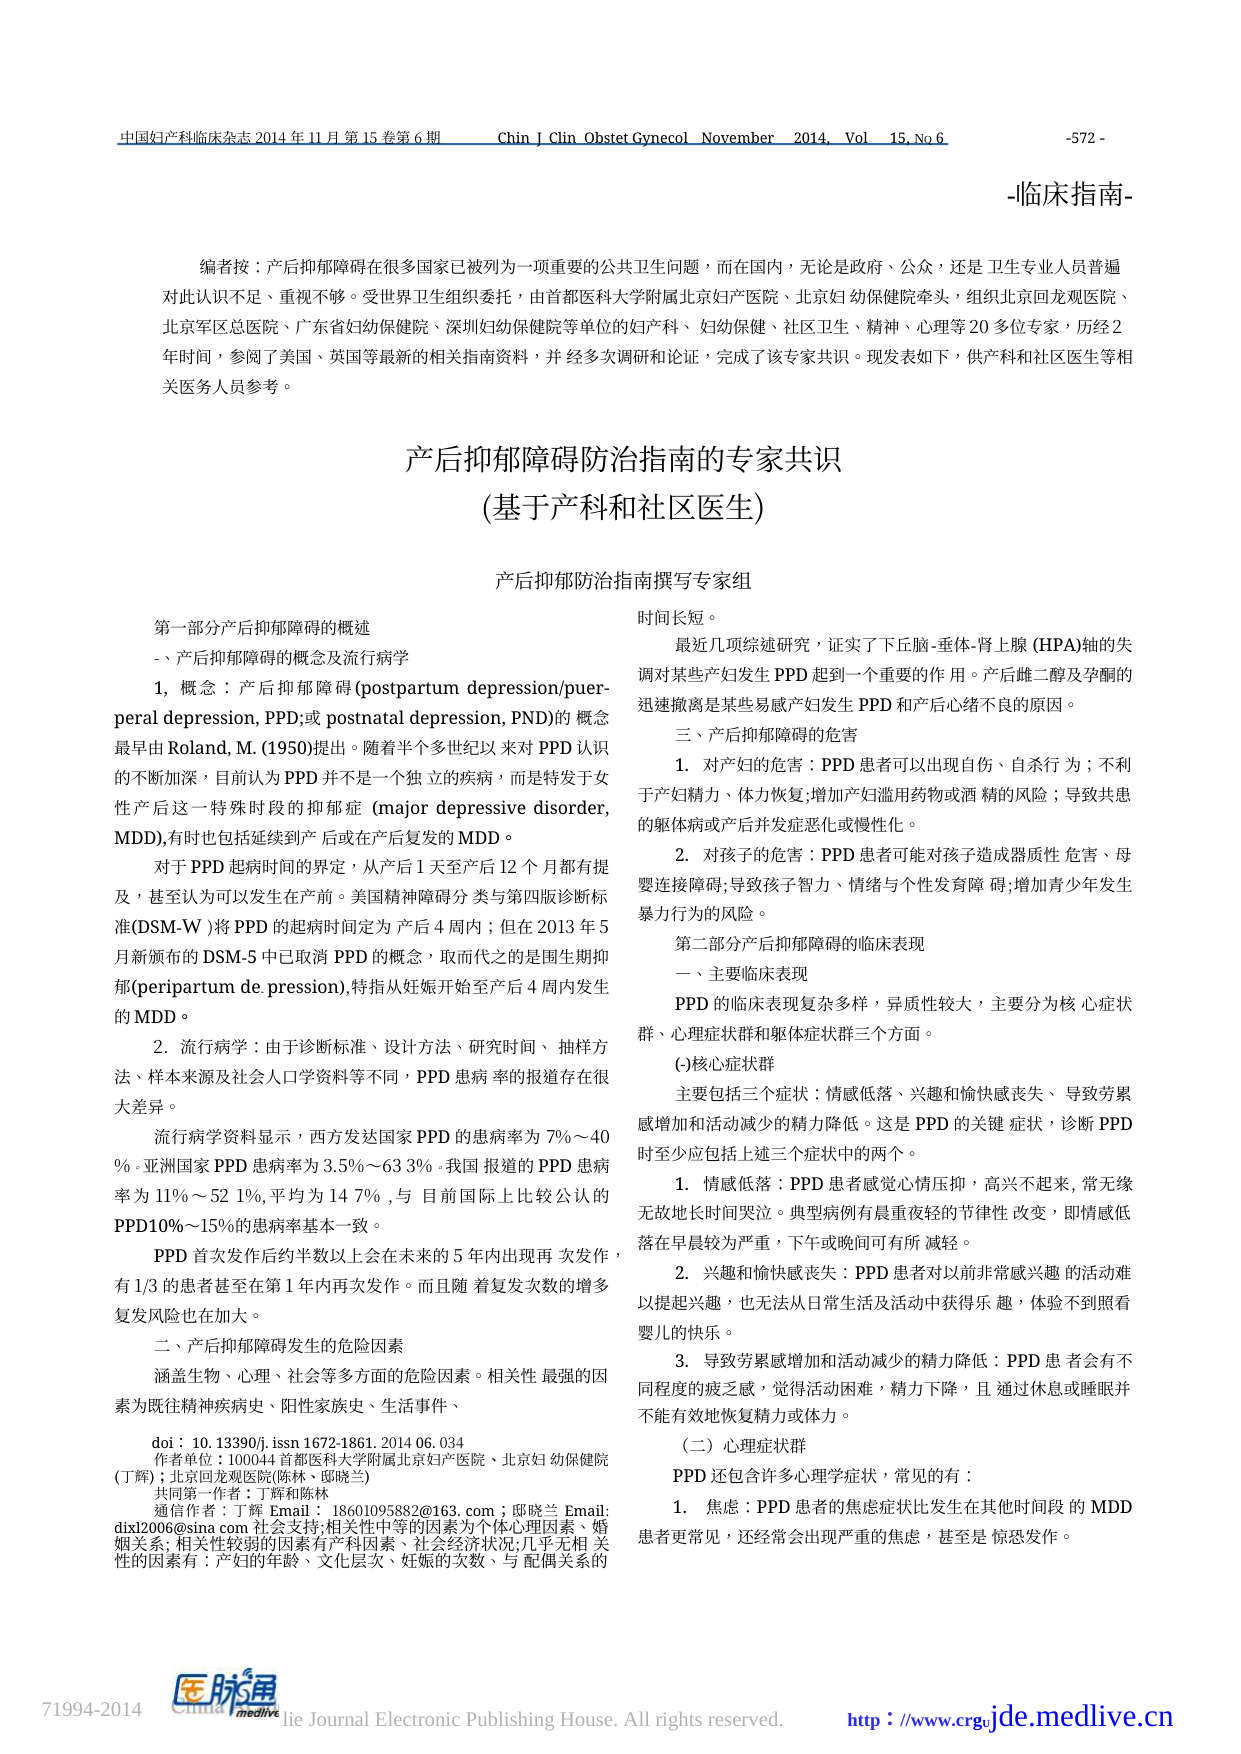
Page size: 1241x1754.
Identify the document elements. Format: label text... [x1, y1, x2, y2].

list 概念：产后抑郁障碍(postpartum depression/puerperal depression, PPD;或 postnatal depression, PND)的 概念最早由Roland, M. (1950)提出。随着半个多世纪以 来对PPD认识的不断加深，目前认为PPD并不是一个独 立的疾病，而是特发于女性产后这一特殊时段的抑郁症 (major depressive disorder, MDD),有时也包括延续到产 后或在产后复发的MDD。 [114, 671, 609, 850]
subtitle (基于产科和社区医生) [114, 483, 1133, 528]
text （二） 心理症状群 [637, 1428, 1133, 1458]
subtitle 产后抑郁障碍防治指南的专家共识 [114, 437, 1133, 479]
text 对于PPD起病时间的界定，从产后1天至产后12个 月都有提及，甚至认为可以发生在产前。美国精神障碍分 类与第四版诊断标准(DSM-W )将PPD的起病时间定为 产后4周内；但在2013年5月新颁布的DSM-5中已取消 PPD的概念，取而代之的是围生期抑郁(peripartum de- pression),特指从妊娠开始至产后4周内发生的MDD。 [114, 850, 609, 1029]
text 编者按：产后抑郁障碍在很多国家已被列为一项重要的公共卫生问题，而在国内，无论是政府、公众，还是 卫生专业人员普遍对此认识不足、重视不够。受世界卫生组织委托，由首都医科大学附属北京妇产医院、北京妇 幼保健院牵头，组织北京回龙观医院、北京军区总医院、广东省妇幼保健院、深圳妇幼保健院等单位的妇产科、 妇幼保健、社区卫生、精神、心理等20多位专家，历经2年时间，参阅了美国、英国等最新的相关指南资料，并 经多次调研和论证，完成了该专家共识。现发表如下，供产科和社区医生等相关医务人员参考。 [162, 250, 1133, 399]
text PPD首次发作后约半数以上会在未来的5年内出现再 次发作，有1/3的患者甚至在第1年内再次发作。而且随 着复发次数的增多，复发风险也在加大。 [114, 1239, 609, 1328]
text 二、产后抑郁障碍发生的危险因素 [114, 1328, 609, 1358]
list 焦虑：PPD患者的焦虑症状比发生在其他时间段 的MDD患者更常见，还经常会出现严重的焦虑，甚至是 惊恐发作。 [637, 1489, 1133, 1549]
text doi： 10. 13390/j. issn 1672-1861. 2014 06. 034 [114, 1435, 609, 1452]
list 导致劳累感增加和活动减少的精力降低：PPD患 者会有不同程度的疲乏感，觉得活动困难，精力下降，且 通过休息或睡眠并不能有效地恢复精力或体力。 [637, 1345, 1133, 1428]
text PPD还包含许多心理学症状，常见的有： [637, 1458, 1133, 1489]
list 对孩子的危害：PPD患者可能对孩子造成器质性 危害、母婴连接障碍;导致孩子智力、情绪与个性发育障 碍;增加青少年发生暴力行为的风险。 [637, 837, 1133, 927]
text (-)核心症状群 [637, 1046, 1133, 1076]
picture [171, 1667, 279, 1720]
text 作者单位：100044首都医科大学附属北京妇产医院、北京妇 幼保健院(丁辉)；北京回龙观医院(陈林、邸晓兰) [114, 1452, 609, 1486]
list 兴趣和愉快感丧失：PPD患者对以前非常感兴趣 的活动难以提起兴趣，也无法从日常生活及活动中获得乐 趣，体验不到照看婴儿的快乐。 [637, 1256, 1133, 1345]
text 通信作者：丁辉 Email： 18601095882@163. com；邸晓兰 Email: dixl2006@sina com 社会支持;相关性中等的因素为个体心理因素、婚姻关系; 相关性较弱的因素有产科因素、社会经济状况;几乎无相 关性的因素有：产妇的年龄、文化层次、妊娠的次数、与 配偶关系的时间长短。 [114, 1503, 609, 1571]
text -、产后抑郁障碍的概念及流行病学 [114, 641, 609, 671]
text 共同第一作者：丁辉和陈林 [114, 1486, 609, 1503]
text 流行病学资料显示，西方发达国家PPD的患病率为 7%〜40%。亚洲国家PPD患病率为3.5%〜63 3%。我国 报道的PPD患病率为11%〜52 1%,平均为14 7% ,与 目前国际上比较公认的PPD10%〜15%的患病率基本一致。 [114, 1119, 609, 1239]
list 对产妇的危害：PPD患者可以出现自伤、自杀行 为；不利于产妇精力、体力恢复;增加产妇滥用药物或酒 精的风险；导致共患的躯体病或产后并发症恶化或慢性化。 [637, 747, 1133, 837]
text —、主要临床表现 [637, 957, 1133, 987]
text PPD的临床表现复杂多样，异质性较大，主要分为核 心症状群、心理症状群和躯体症状群三个方面。 [637, 987, 1133, 1046]
text 最近几项综述研究，证实了下丘脑-垂体-肾上腺 (HPA)轴的失调对某些产妇发生PPD起到一个重要的作 用。产后雌二醇及孕酮的迅速撤离是某些易感产妇发生 PPD和产后心绪不良的原因。 [637, 628, 1133, 718]
text 主要包括三个症状：情感低落、兴趣和愉快感丧失、 导致劳累感增加和活动减少的精力降低。这是PPD的关键 症状，诊断PPD时至少应包括上述三个症状中的两个。 [637, 1076, 1133, 1166]
text 三、产后抑郁障碍的危害 [637, 718, 1133, 747]
list 情感低落：PPD患者感觉心情压抑，高兴不起来, 常无缘无故地长时间哭泣。典型病例有晨重夜轻的节律性 改变，即情感低落在早晨较为严重，下午或晩间可有所 减轻。 [637, 1166, 1133, 1256]
text 涵盖生物、心理、社会等多方面的危险因素。相关性 最强的因素为既往精神疾病史、阳性家族史、生活事件、 [114, 1358, 609, 1418]
subtitle 产后抑郁防治指南撰写专家组 [114, 565, 1133, 594]
list 流行病学：由于诊断标准、设计方法、研究时间、 抽样方法、样本来源及社会人口学资料等不同，PPD患病 率的报道存在很大差异。 [114, 1029, 609, 1119]
subtitle -临床指南- [114, 173, 1133, 212]
text 第一部分产后抑郁障碍的概述 [114, 611, 609, 641]
text 第二部分产后抑郁障碍的临床表现 [637, 927, 1133, 957]
